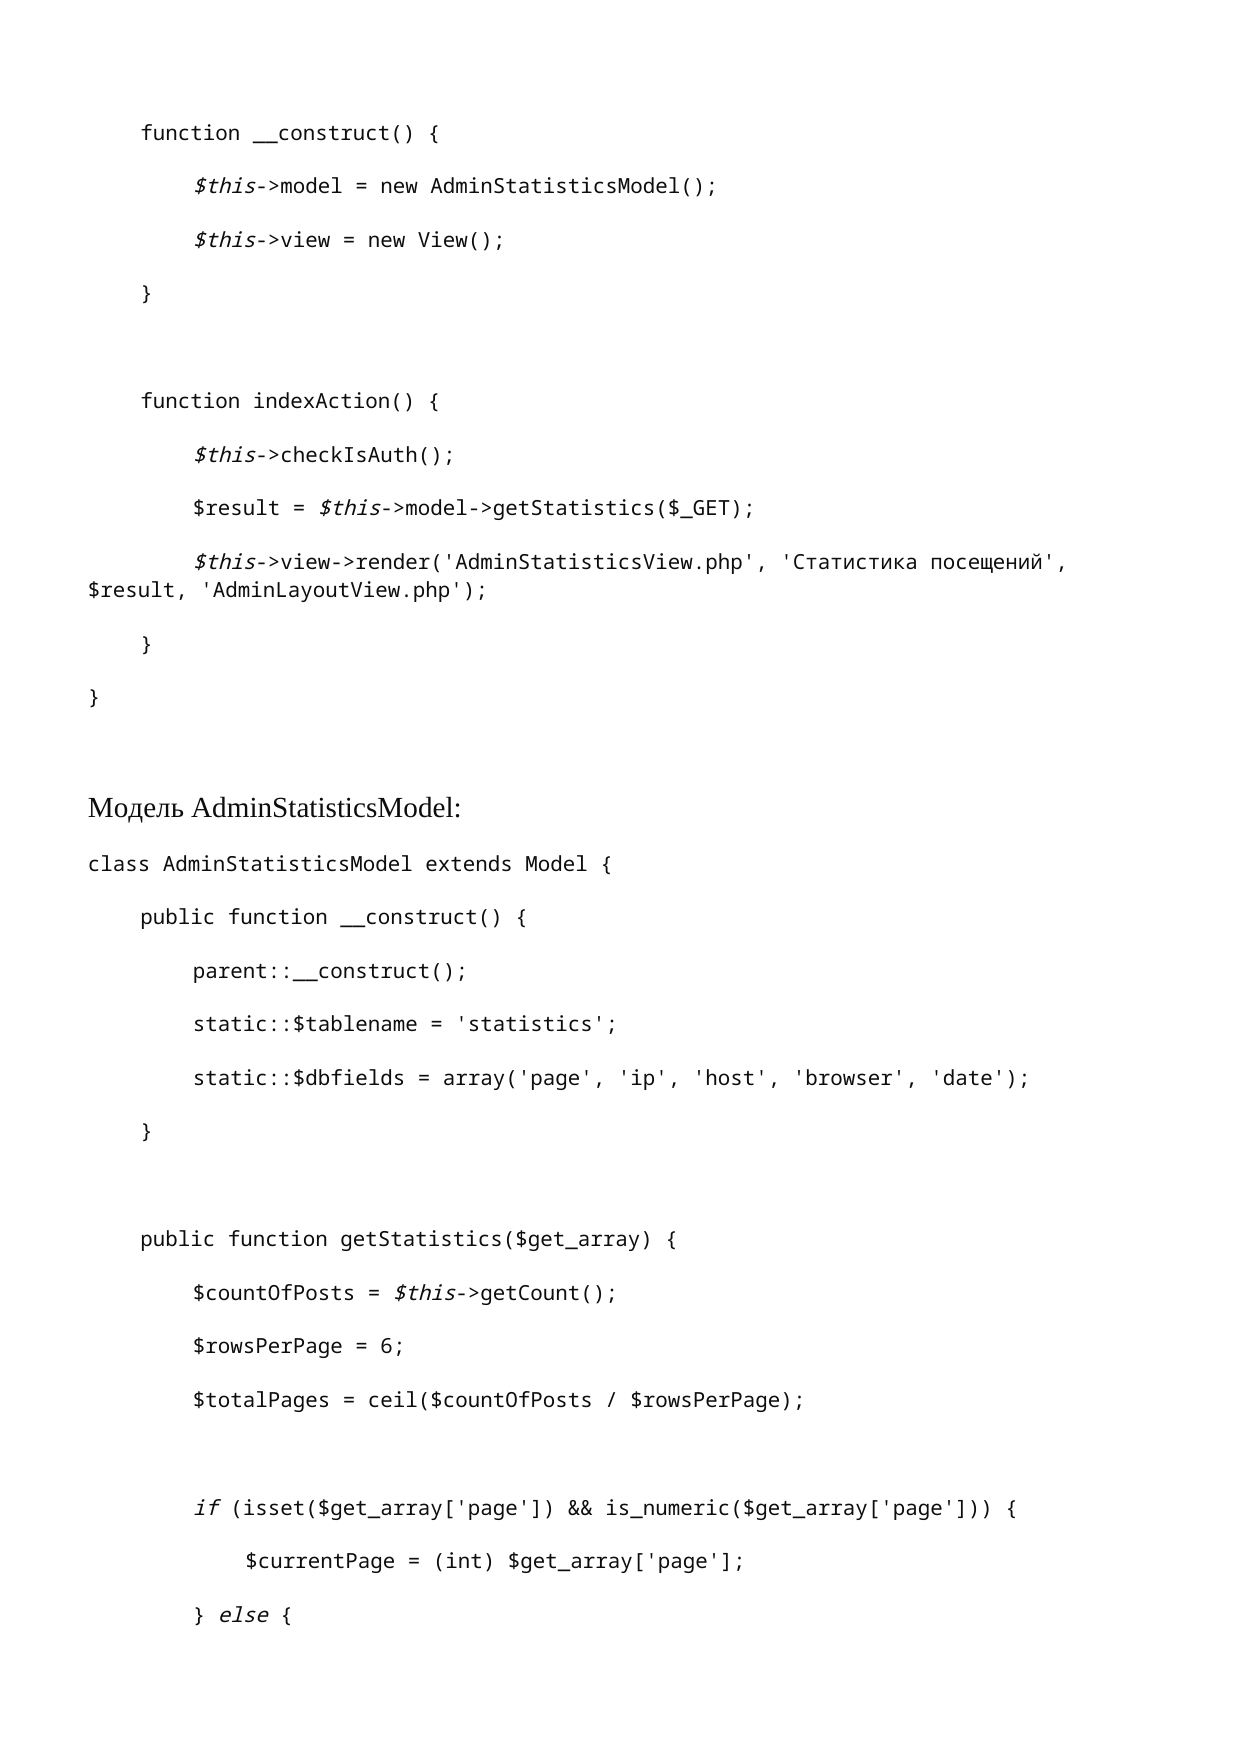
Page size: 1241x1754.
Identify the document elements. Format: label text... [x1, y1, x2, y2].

text function __construct() { [88, 118, 1152, 147]
text $currentPage = (int) $get_array['page']; [88, 1546, 1152, 1575]
text function indexAction() { [88, 387, 1152, 415]
text class AdminStatisticsModel extends Model { [88, 849, 1152, 877]
text } [88, 278, 1152, 307]
text $this->model = new AdminStatisticsModel(); [88, 172, 1152, 200]
text public function __construct() { [88, 902, 1152, 931]
text } [88, 1116, 1152, 1145]
text $this->view = new View(); [88, 225, 1152, 253]
text parent::__construct(); [88, 956, 1152, 984]
text $result = $this->model->getStatistics($_GET); [88, 493, 1152, 522]
text Модель AdminStatisticsModel: [88, 791, 1152, 824]
text if (isset($get_array['page']) && is_numeric($get_array['page'])) { [88, 1493, 1152, 1521]
text static::$dbfields = array('page', 'ip', 'host', 'browser', 'date'); [88, 1063, 1152, 1091]
text $rowsPerPage = 6; [88, 1331, 1152, 1360]
text $totalPages = ceil($countOfPosts / $rowsPerPage); [88, 1385, 1152, 1413]
text public function getStatistics($get_array) { [88, 1224, 1152, 1253]
text } [88, 629, 1152, 657]
text $this->view->render('AdminStatisticsView.php', 'Статистика посещений', $result, 'AdminLayoutView.php'); [88, 547, 1152, 604]
text $this->checkIsAuth(); [88, 440, 1152, 468]
text $countOfPosts = $this->getCount(); [88, 1278, 1152, 1306]
text static::$tablename = 'statistics'; [88, 1009, 1152, 1038]
text } [88, 682, 1152, 711]
text } else { [88, 1600, 1152, 1628]
